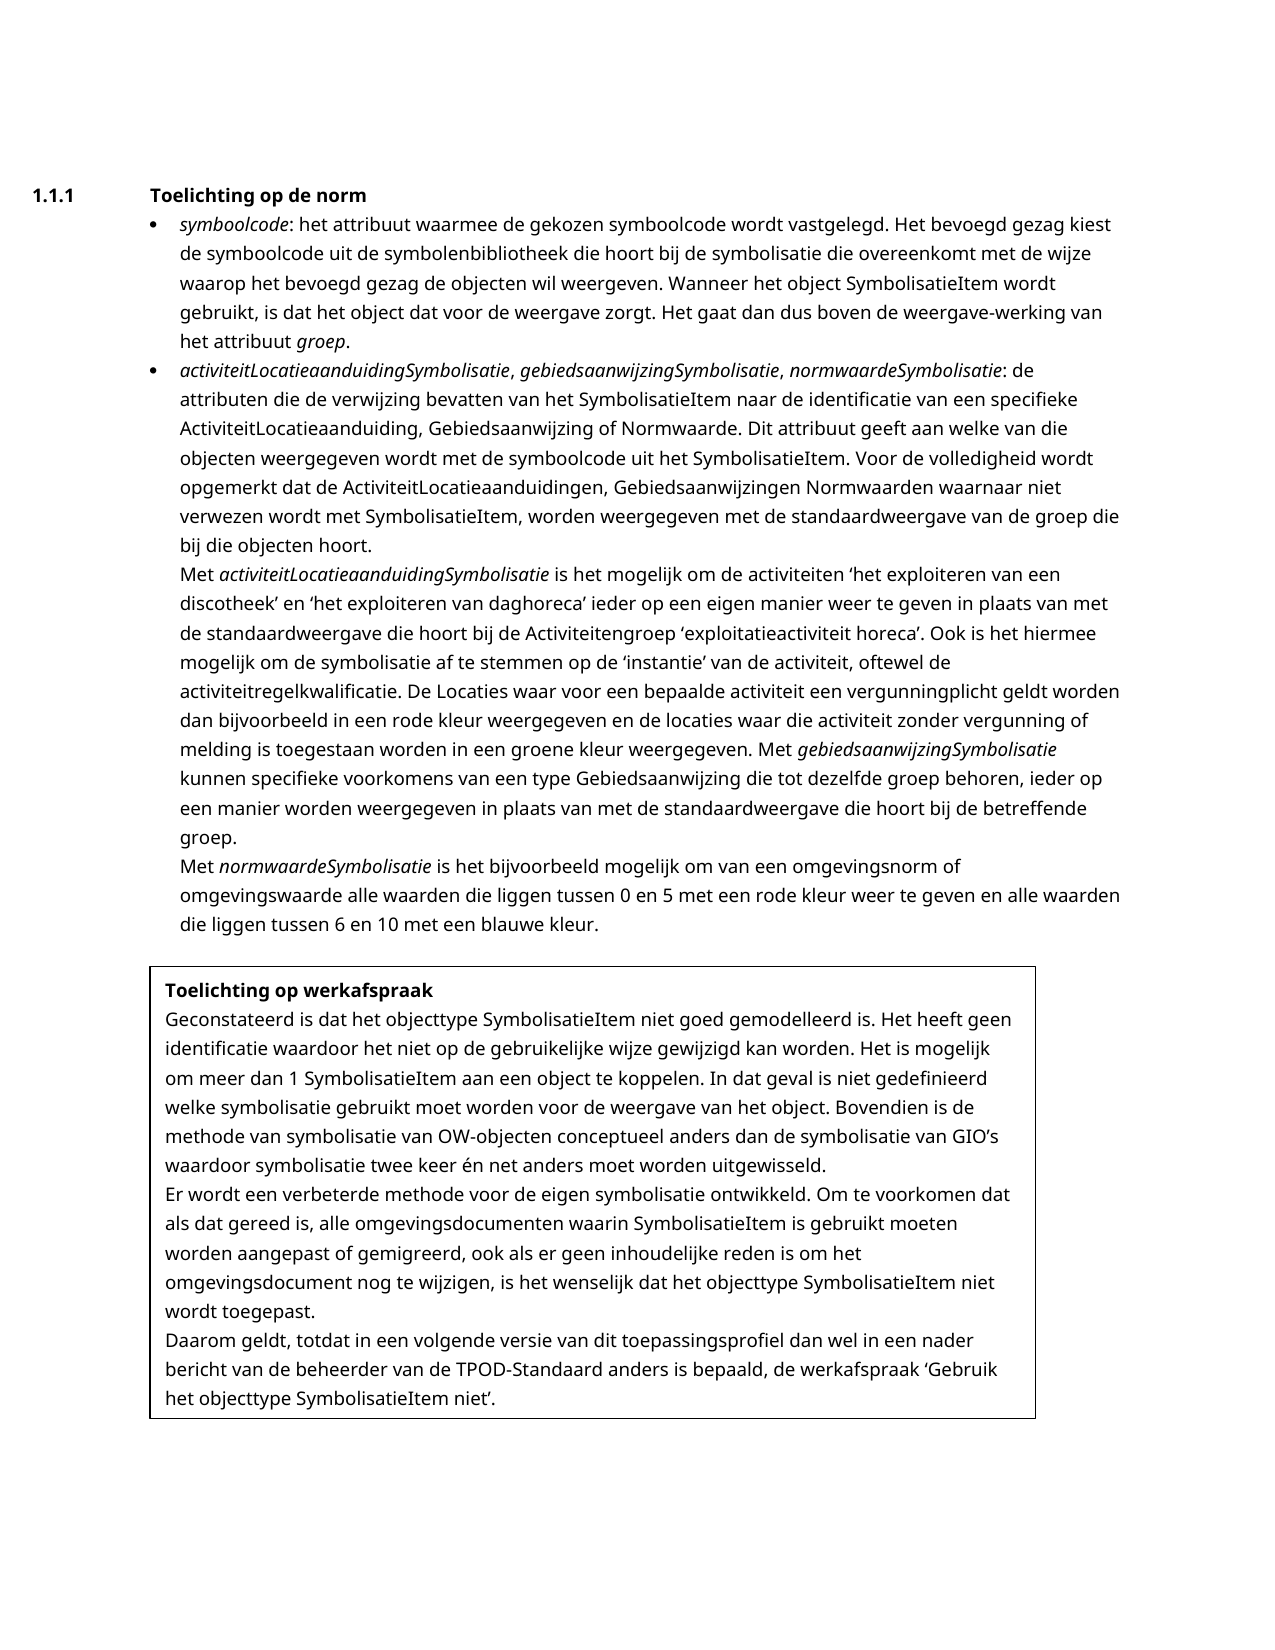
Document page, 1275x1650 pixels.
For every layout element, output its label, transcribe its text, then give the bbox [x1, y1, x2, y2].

text activiteitLocatieaanduidingSymbolisatie, gebiedsaanwijzingSymbolisatie, normwaardeSymbolisatie: de attributen die de verwijzing bevatten van het SymbolisatieItem naar de identificatie van een specifieke ActiviteitLocatieaanduiding, Gebiedsaanwijzing of Normwaarde. Dit attribuut geeft aan welke van die objecten weergegeven wordt met de symboolcode uit het SymbolisatieItem. Voor de volledigheid wordt opgemerkt dat de ActiviteitLocatieaanduidingen, Gebiedsaanwijzingen Normwaarden waarnaar niet verwezen wordt met SymbolisatieItem, worden weergegeven met de standaardweergave van de groep die bij die objecten hoort. Met activiteitLocatieaanduidingSymbolisatie is het mogelijk om de activiteiten ‘het exploiteren van een discotheek’ en ‘het exploiteren van daghoreca’ ieder op een eigen manier weer te geven in plaats van met de standaardweergave die hoort bij de Activiteitengroep ‘exploitatieactiviteit horeca’. Ook is het hiermee mogelijk om de symbolisatie af te stemmen op de ‘instantie’ van de activiteit, oftewel de activiteitregelkwalificatie. De Locaties waar voor een bepaalde activiteit een vergunningplicht geldt worden dan bijvoorbeeld in een rode kleur weergegeven en de locaties waar die activiteit zonder vergunning of melding is toegestaan worden in een groene kleur weergegeven. Met gebiedsaanwijzingSymbolisatie kunnen specifieke voorkomens van een type Gebiedsaanwijzing die tot dezelfde groep behoren, ieder op een manier worden weergegeven in plaats van met de standaardweergave die hoort bij de betreffende groep. Met normwaardeSymbolisatie is het bijvoorbeeld mogelijk om van een omgevingsnorm of omgevingswaarde alle waarden die liggen tussen 0 en 5 met een rode kleur weer te geven en alle waarden die liggen tussen 6 en 10 met een blauwe kleur. [150, 354, 1125, 937]
subtitle Toelichting op de norm [32, 179, 1125, 208]
text symboolcode: het attribuut waarmee de gekozen symboolcode wordt vastgelegd. Het bevoegd gezag kiest de symboolcode uit de symbolenbibliotheek die hoort bij de symbolisatie die overeenkomt met de wijze waarop het bevoegd gezag de objecten wil weergeven. Wanneer het object SymbolisatieItem wordt gebruikt, is dat het object dat voor de weergave zorgt. Het gaat dan dus boven de weergave-werking van het attribuut groep. [150, 208, 1125, 354]
